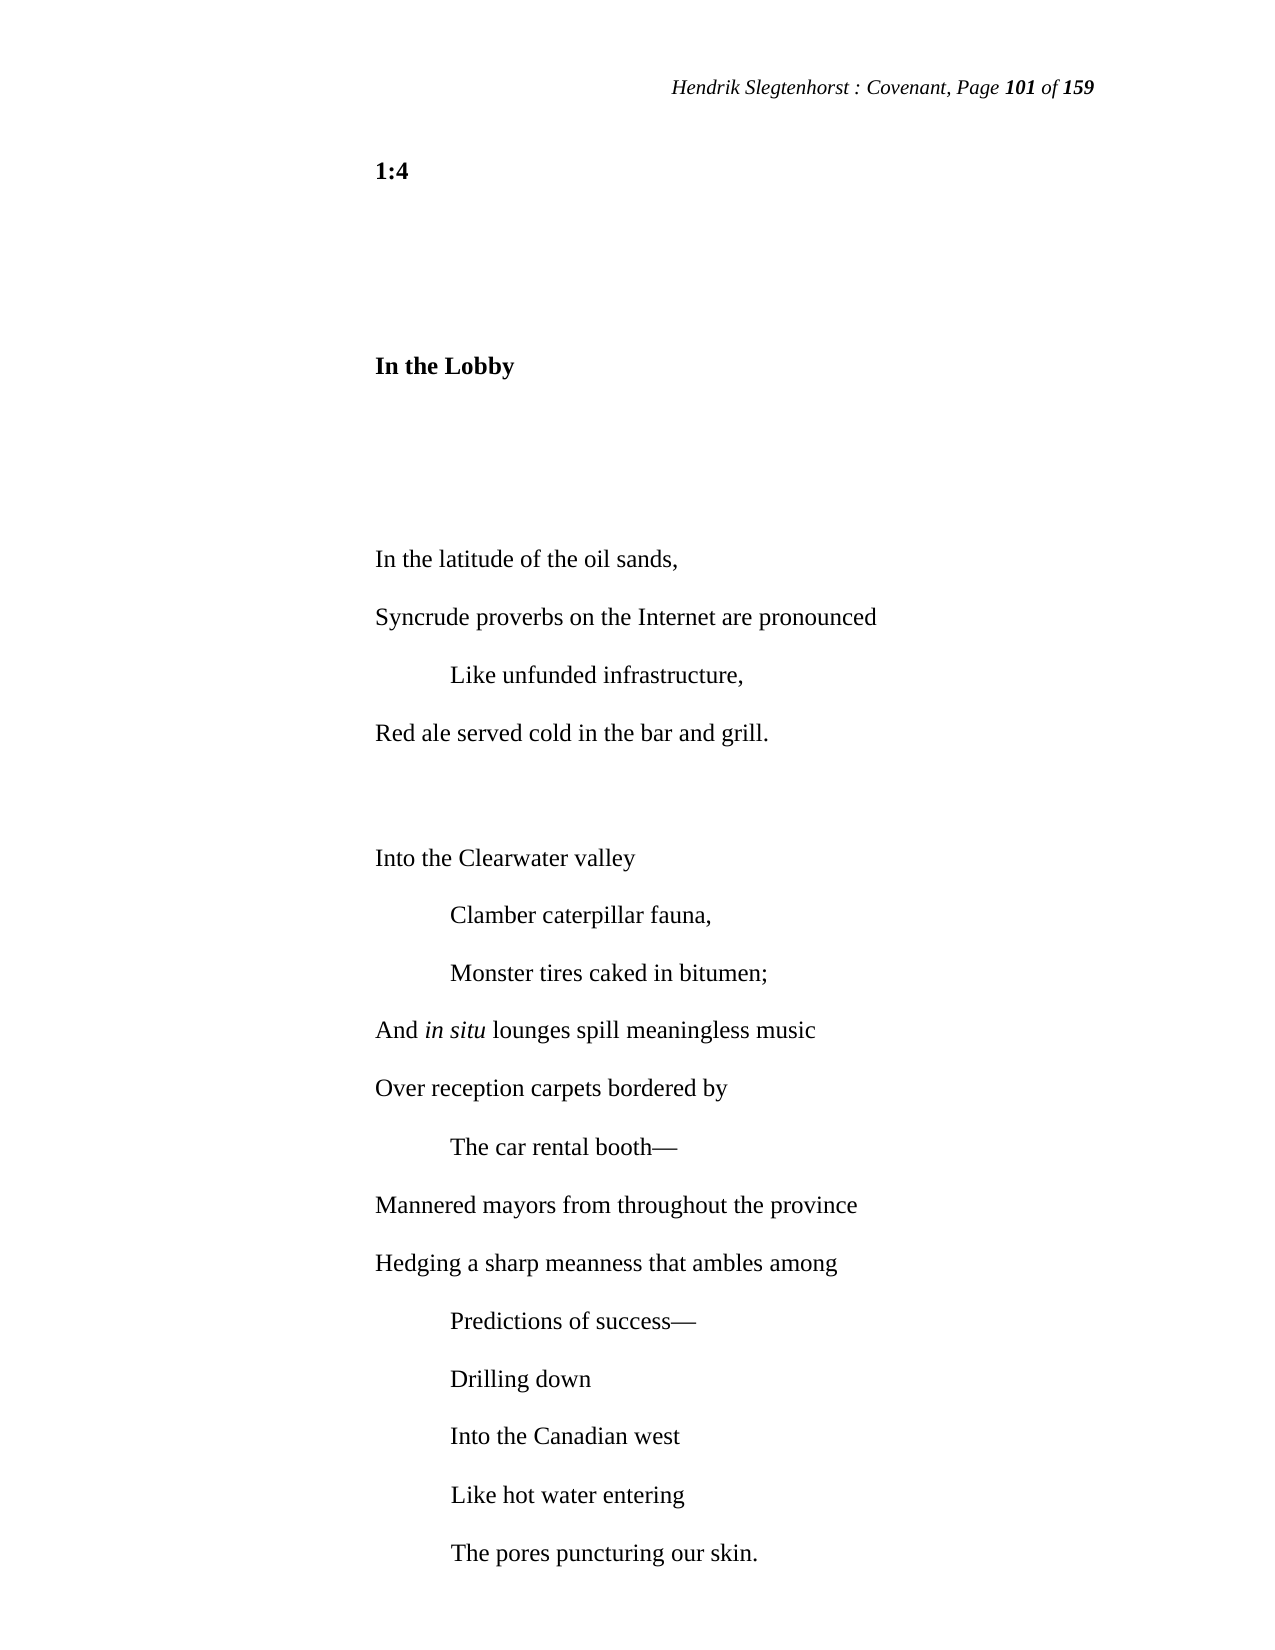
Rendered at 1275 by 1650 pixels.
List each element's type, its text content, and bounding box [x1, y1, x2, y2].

text Into the Clearwater valley [375, 843, 772, 872]
text The pores puncturing our skin. [451, 1538, 1096, 1567]
text Like hot water entering [451, 1480, 1096, 1508]
text Predictions of success— Drilling down [450, 1306, 700, 1393]
text The car rental booth— [450, 1132, 1096, 1161]
text Like unfunded infrastructure, Red ale served cold in the bar and grill. [375, 660, 772, 747]
text And in situ lounges spill meaningless music [375, 1015, 1096, 1044]
text Mannered mayors from throughout the province [375, 1190, 1096, 1219]
text In the Lobby [375, 351, 1096, 379]
text Into the Canadian west [450, 1421, 1096, 1450]
text In the latitude of the oil sands, [375, 544, 1096, 573]
text Syncrude proverbs on the Internet are pronounced [375, 602, 1096, 631]
text Hedging a sharp meanness that ambles among [375, 1248, 1096, 1277]
text Clamber caterpillar fauna, Monster tires caked in bitumen; [450, 900, 772, 987]
text Over reception carpets bordered by [375, 1073, 1096, 1102]
text 1:4 [375, 156, 880, 185]
